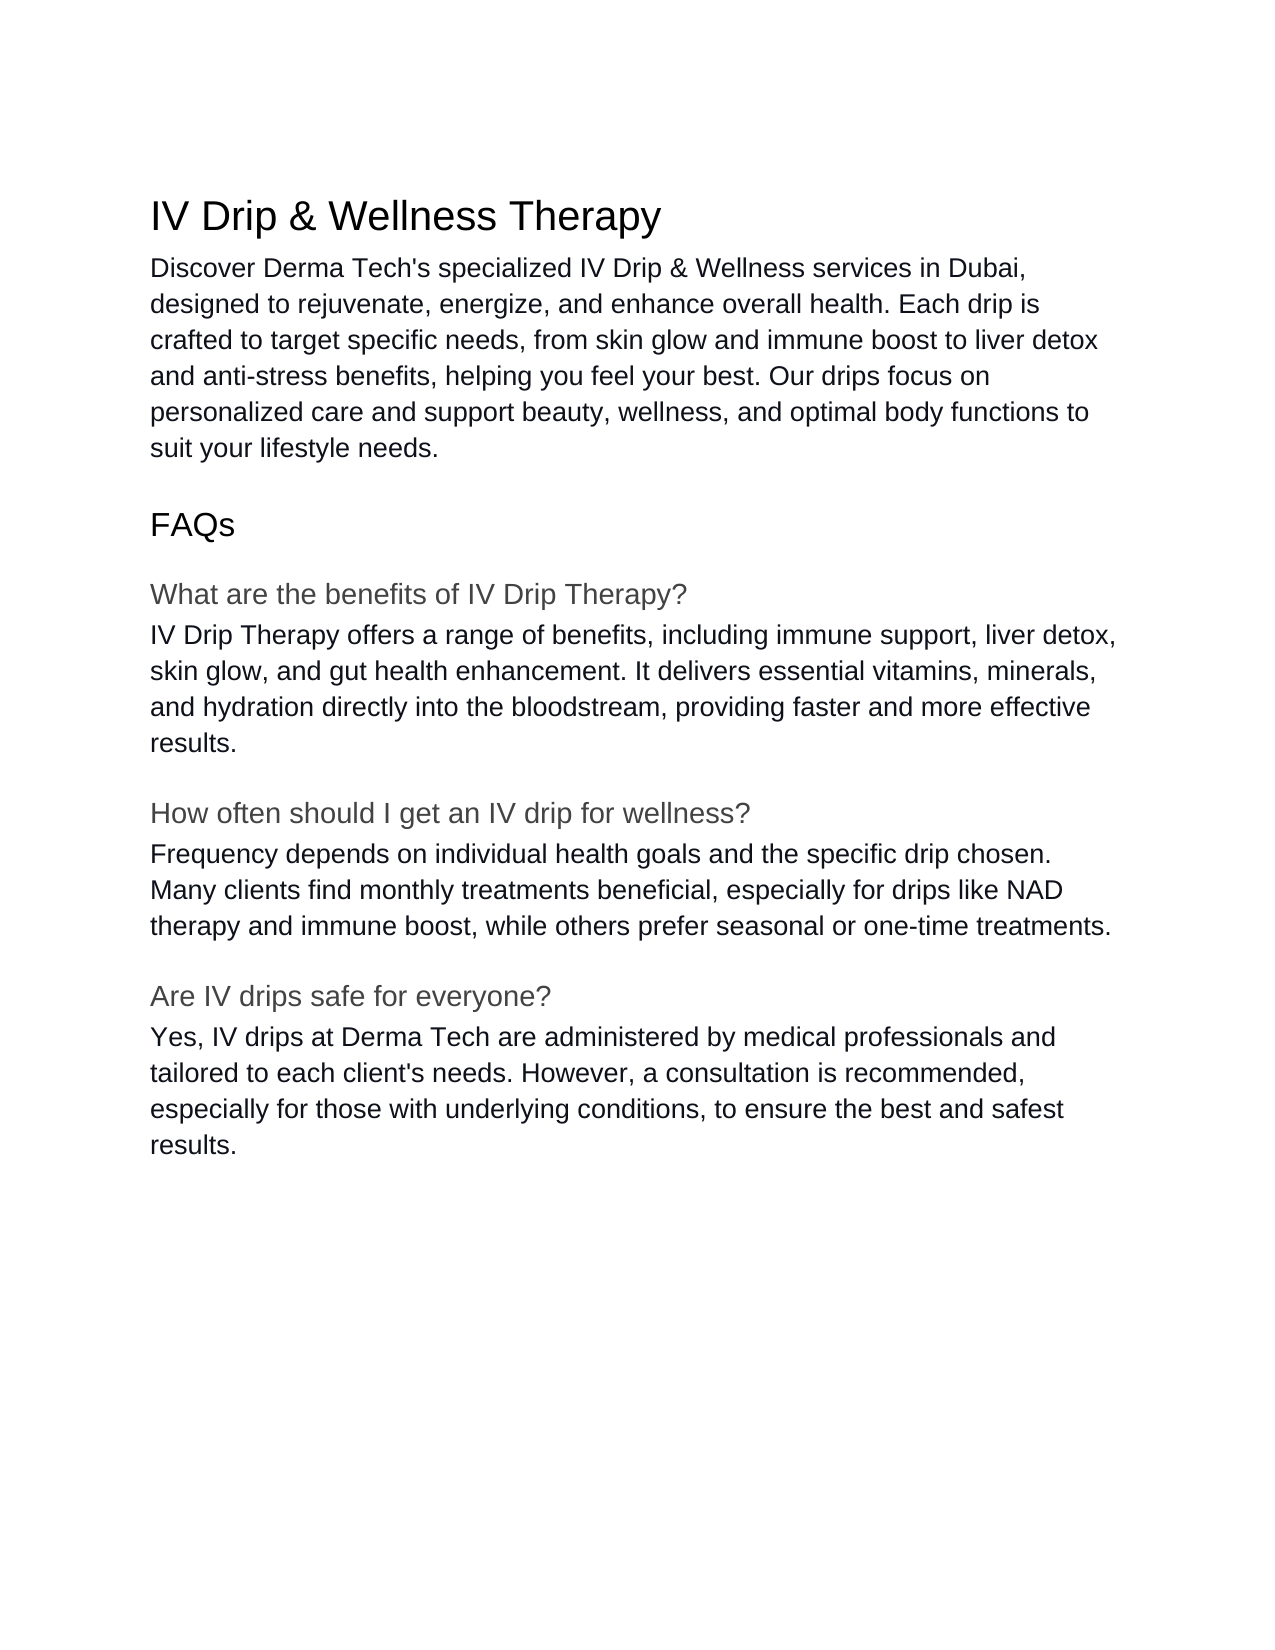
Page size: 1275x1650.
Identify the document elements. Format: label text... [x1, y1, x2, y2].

subtitle What are the benefits of IV Drip Therapy? [150, 577, 1125, 611]
text IV Drip Therapy offers a range of benefits, including immune support, liver detox, skin glow, and gut health enhancement. It delivers essential vitamins, minerals, and hydration directly into the bloodstream, providing faster and more effective results. [150, 619, 1125, 758]
text Frequency depends on individual health goals and the specific drip chosen. Many clients find monthly treatments beneficial, especially for drips like NAD therapy and immune boost, while others prefer seasonal or one-time treatments. [150, 838, 1125, 941]
subtitle IV Drip & Wellness Therapy [150, 192, 1125, 239]
text Yes, IV drips at Derma Tech are administered by medical professionals and tailored to each client's needs. However, a consultation is recommended, especially for those with underlying conditions, to ensure the best and safest results. [150, 1021, 1125, 1160]
subtitle FAQs [150, 505, 1125, 544]
subtitle Are IV drips safe for everyone? [150, 979, 1125, 1012]
subtitle How often should I get an IV drip for wellness? [150, 796, 1125, 829]
text Discover Derma Tech's specialized IV Drip & Wellness services in Dubai, designed to rejuvenate, energize, and enhance overall health. Each drip is crafted to target specific needs, from skin glow and immune boost to liver detox and anti-stress benefits, helping you feel your best. Our drips focus on personalized care and support beauty, wellness, and optimal body functions to suit your lifestyle needs. [150, 252, 1125, 463]
